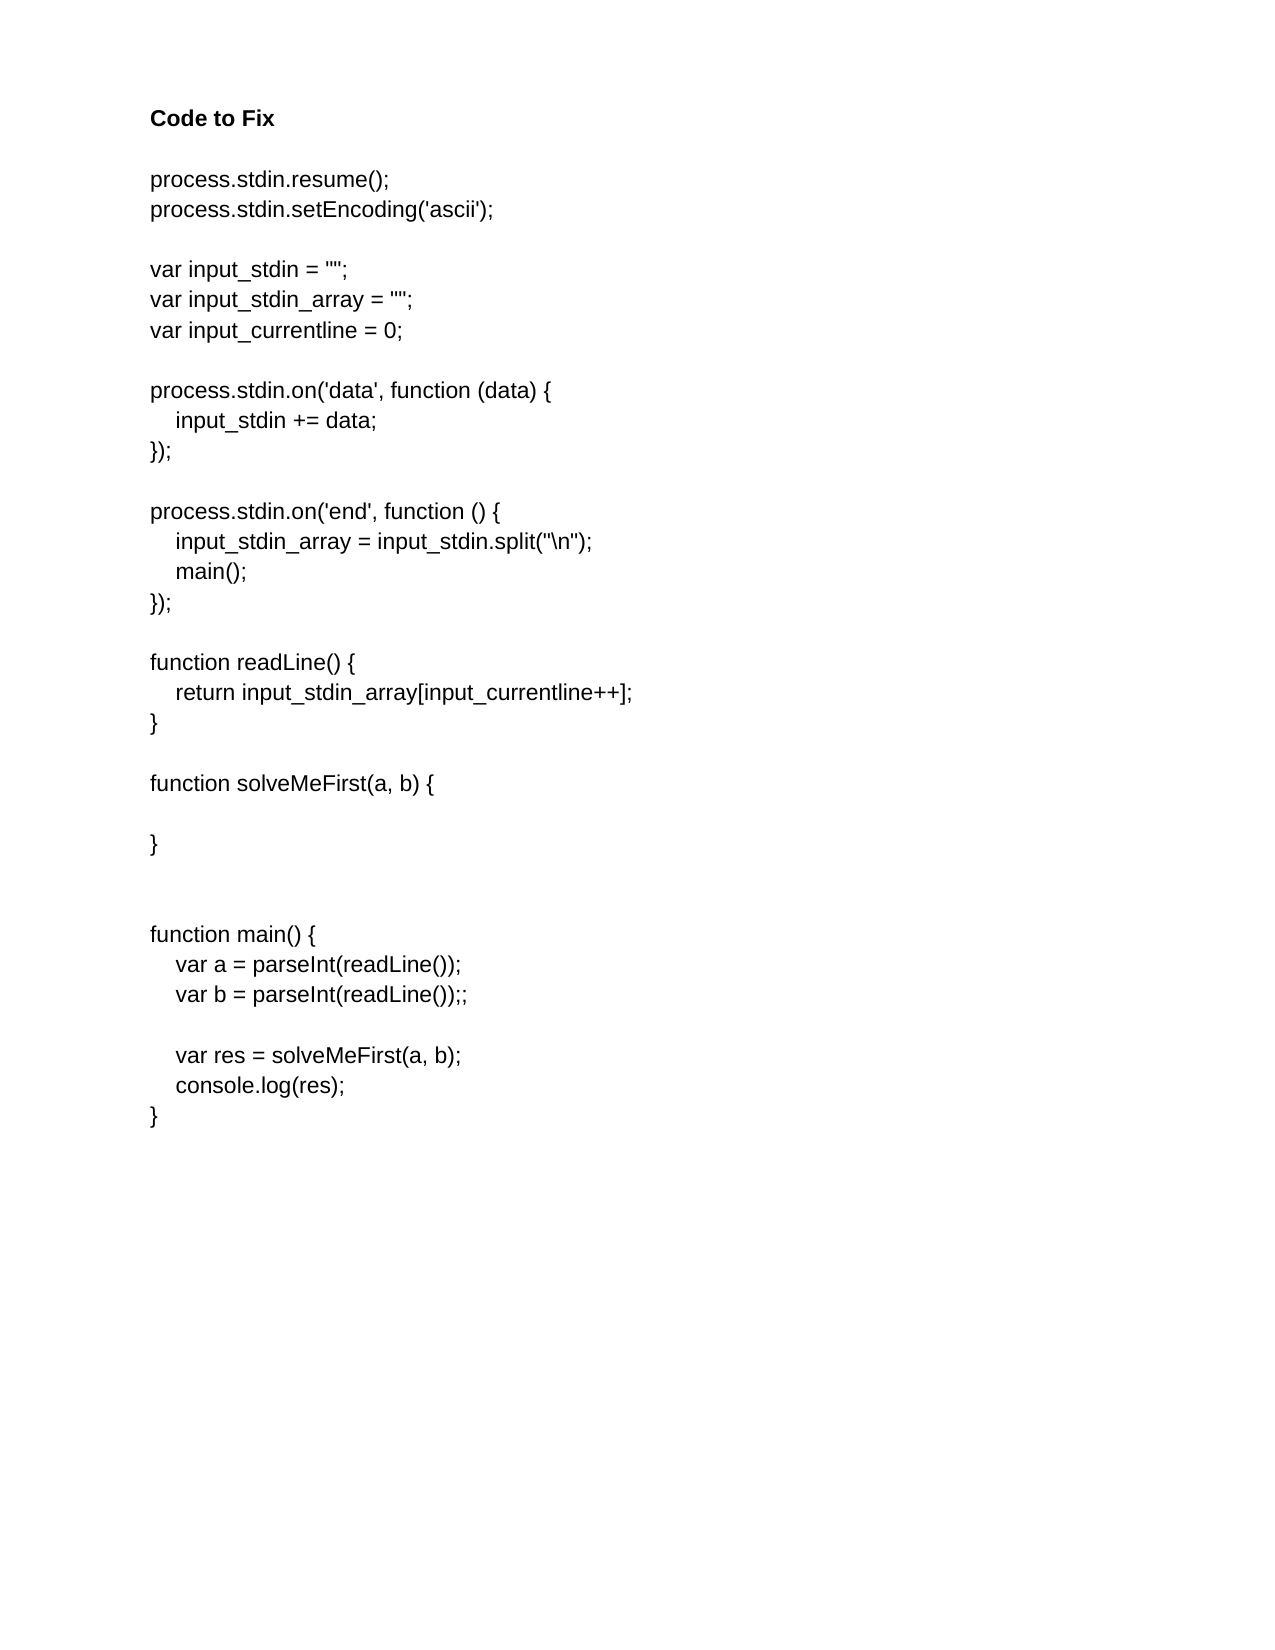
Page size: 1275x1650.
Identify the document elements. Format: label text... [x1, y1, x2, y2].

text var input_stdin = ""; [150, 256, 1125, 283]
text input_stdin += data; [150, 407, 1125, 434]
text input_stdin_array = input_stdin.split("\n"); [150, 528, 1125, 554]
text return input_stdin_array[input_currentline++]; [150, 679, 1125, 706]
text var b = parseInt(readLine());; [150, 981, 1125, 1008]
text } [150, 830, 1125, 857]
text function readLine() { [150, 649, 1125, 675]
text }); [150, 437, 1125, 464]
text Code to Fix [150, 105, 1125, 132]
text var a = parseInt(readLine()); [150, 951, 1125, 977]
text console.log(res); [150, 1072, 1125, 1098]
text process.stdin.resume(); [150, 166, 1125, 192]
text process.stdin.on('end', function () { [150, 498, 1125, 524]
text var input_currentline = 0; [150, 317, 1125, 343]
text var input_stdin_array = ""; [150, 286, 1125, 313]
text function main() { [150, 921, 1125, 947]
text function solveMeFirst(a, b) { [150, 770, 1125, 796]
text var res = solveMeFirst(a, b); [150, 1042, 1125, 1068]
text process.stdin.setEncoding('ascii'); [150, 196, 1125, 222]
text }); [150, 588, 1125, 615]
text } [150, 709, 1125, 736]
text process.stdin.on('data', function (data) { [150, 377, 1125, 403]
text main(); [150, 558, 1125, 585]
text } [150, 1102, 1125, 1128]
